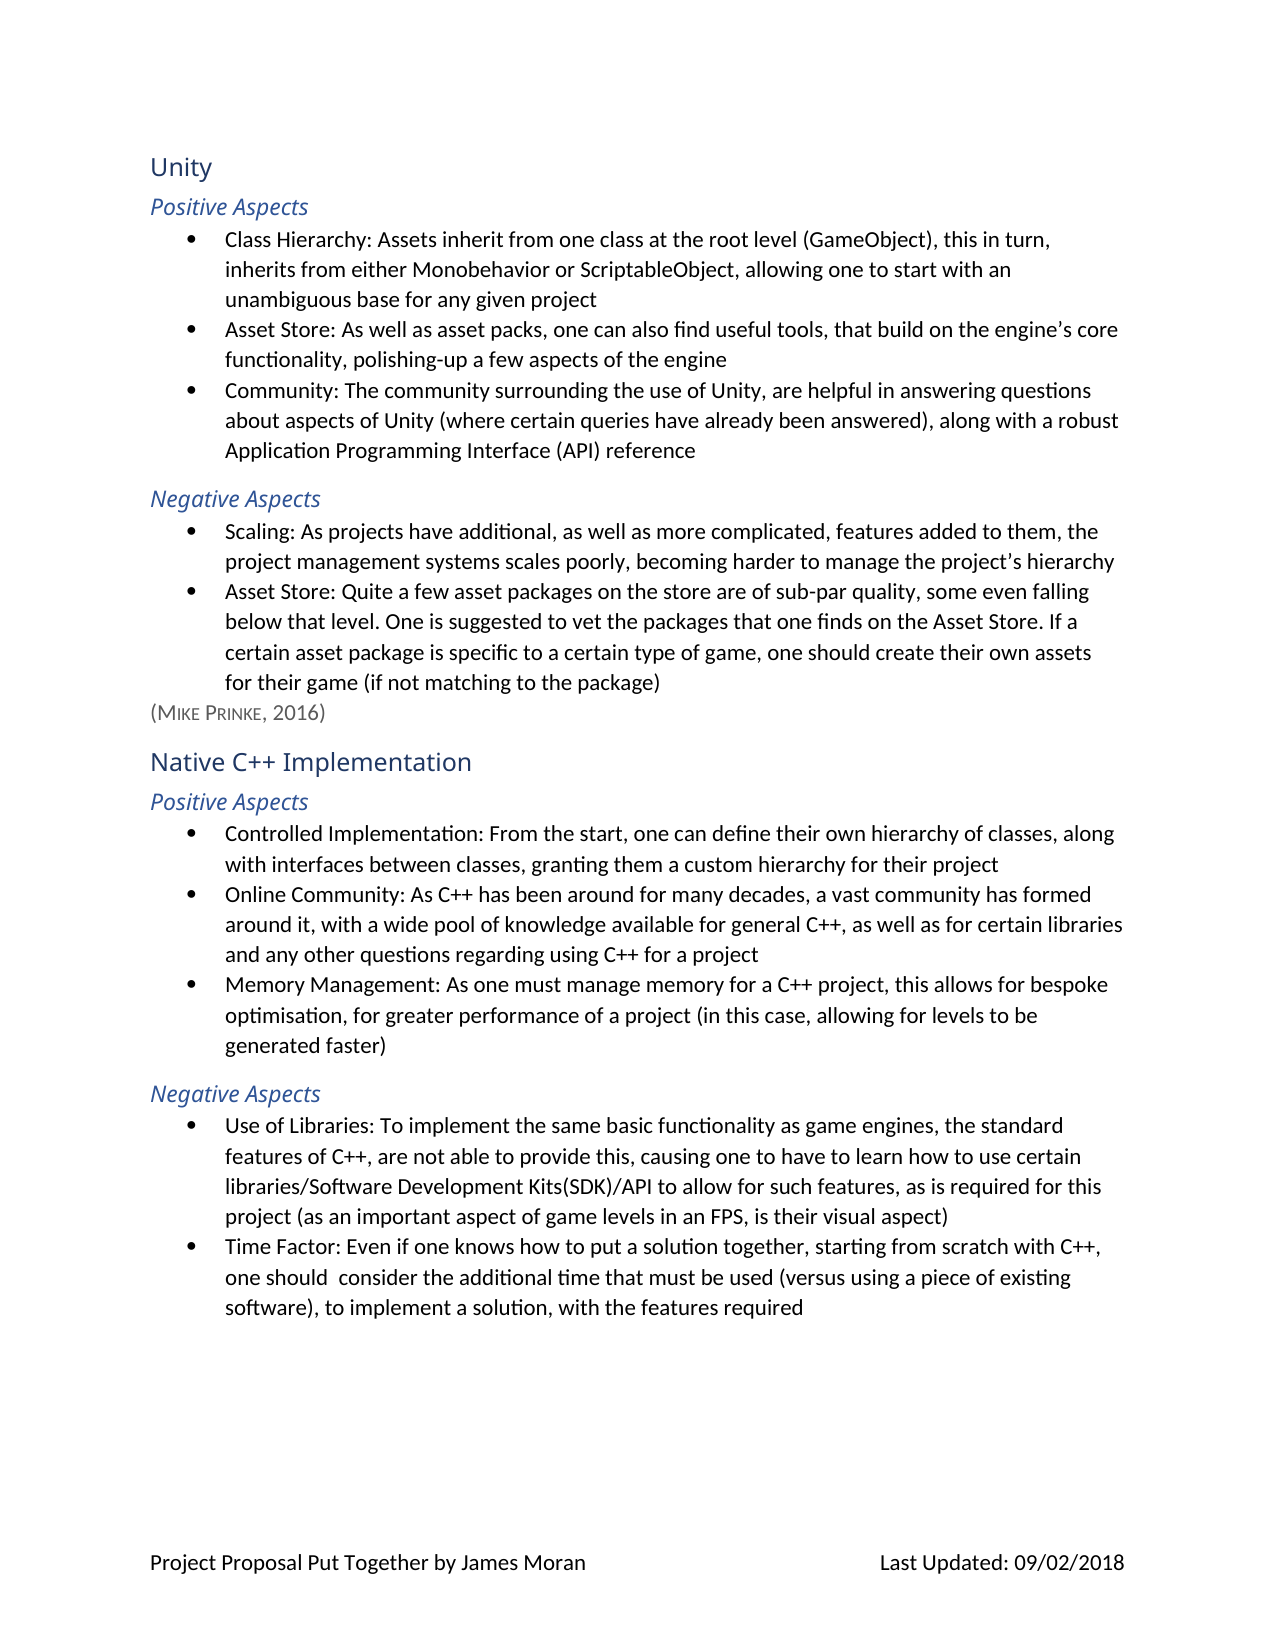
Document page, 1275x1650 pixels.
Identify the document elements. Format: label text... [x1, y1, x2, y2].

subtitle Negative Aspects [150, 483, 1125, 514]
list Use of Libraries: To implement the same basic functionality as game engines, the standard features of C++, are not able to provide this, causing one to have to learn how to use certain libraries/Software Development Kits(SDK)/API to allow for such features, as is required for this project (as an important aspect of game levels in an FPS, is their visual aspect) [187, 1112, 1125, 1230]
subtitle Native C++ Implementation [150, 745, 1125, 779]
list Memory Management: As one must manage memory for a C++ project, this allows for bespoke optimisation, for greater performance of a project (in this case, allowing for levels to be generated faster) [187, 971, 1125, 1059]
subtitle Unity [150, 150, 1125, 184]
list Time Factor: Even if one knows how to put a solution together, starting from scratch with C++, one should consider the additional time that must be used (versus using a piece of existing software), to implement a solution, with the features required [187, 1232, 1125, 1321]
list (Mike Prinke, 2016) [150, 698, 1125, 726]
subtitle Positive Aspects [150, 191, 1125, 222]
list Community: The community surrounding the use of Unity, are helpful in answering questions about aspects of Unity (where certain queries have already been answered), along with a robust Application Programming Interface (API) reference [187, 376, 1125, 464]
list Scaling: As projects have additional, as well as more complicated, features added to them, the project management systems scales poorly, becoming harder to manage the project’s hierarchy [187, 517, 1125, 575]
list Asset Store: As well as asset packs, one can also find useful tools, that build on the engine’s core functionality, polishing-up a few aspects of the engine [187, 315, 1125, 373]
list Asset Store: Quite a few asset packages on the store are of sub-par quality, some even falling below that level. One is suggested to vet the packages that one finds on the Asset Store. If a certain asset package is specific to a certain type of game, one should create their own assets for their game (if not matching to the package) [187, 577, 1125, 696]
subtitle Negative Aspects [150, 1078, 1125, 1109]
subtitle Positive Aspects [150, 786, 1125, 817]
list Online Community: As C++ has been around for many decades, a vast community has formed around it, with a wide pool of knowledge available for general C++, as well as for certain libraries and any other questions regarding using C++ for a project [187, 880, 1125, 968]
list Class Hierarchy: Assets inherit from one class at the root level (GameObject), this in turn, inherits from either Monobehavior or ScriptableObject, allowing one to start with an unambiguous base for any given project [187, 225, 1125, 313]
list Controlled Implementation: From the start, one can define their own hierarchy of classes, along with interfaces between classes, granting them a custom hierarchy for their project [187, 819, 1125, 878]
